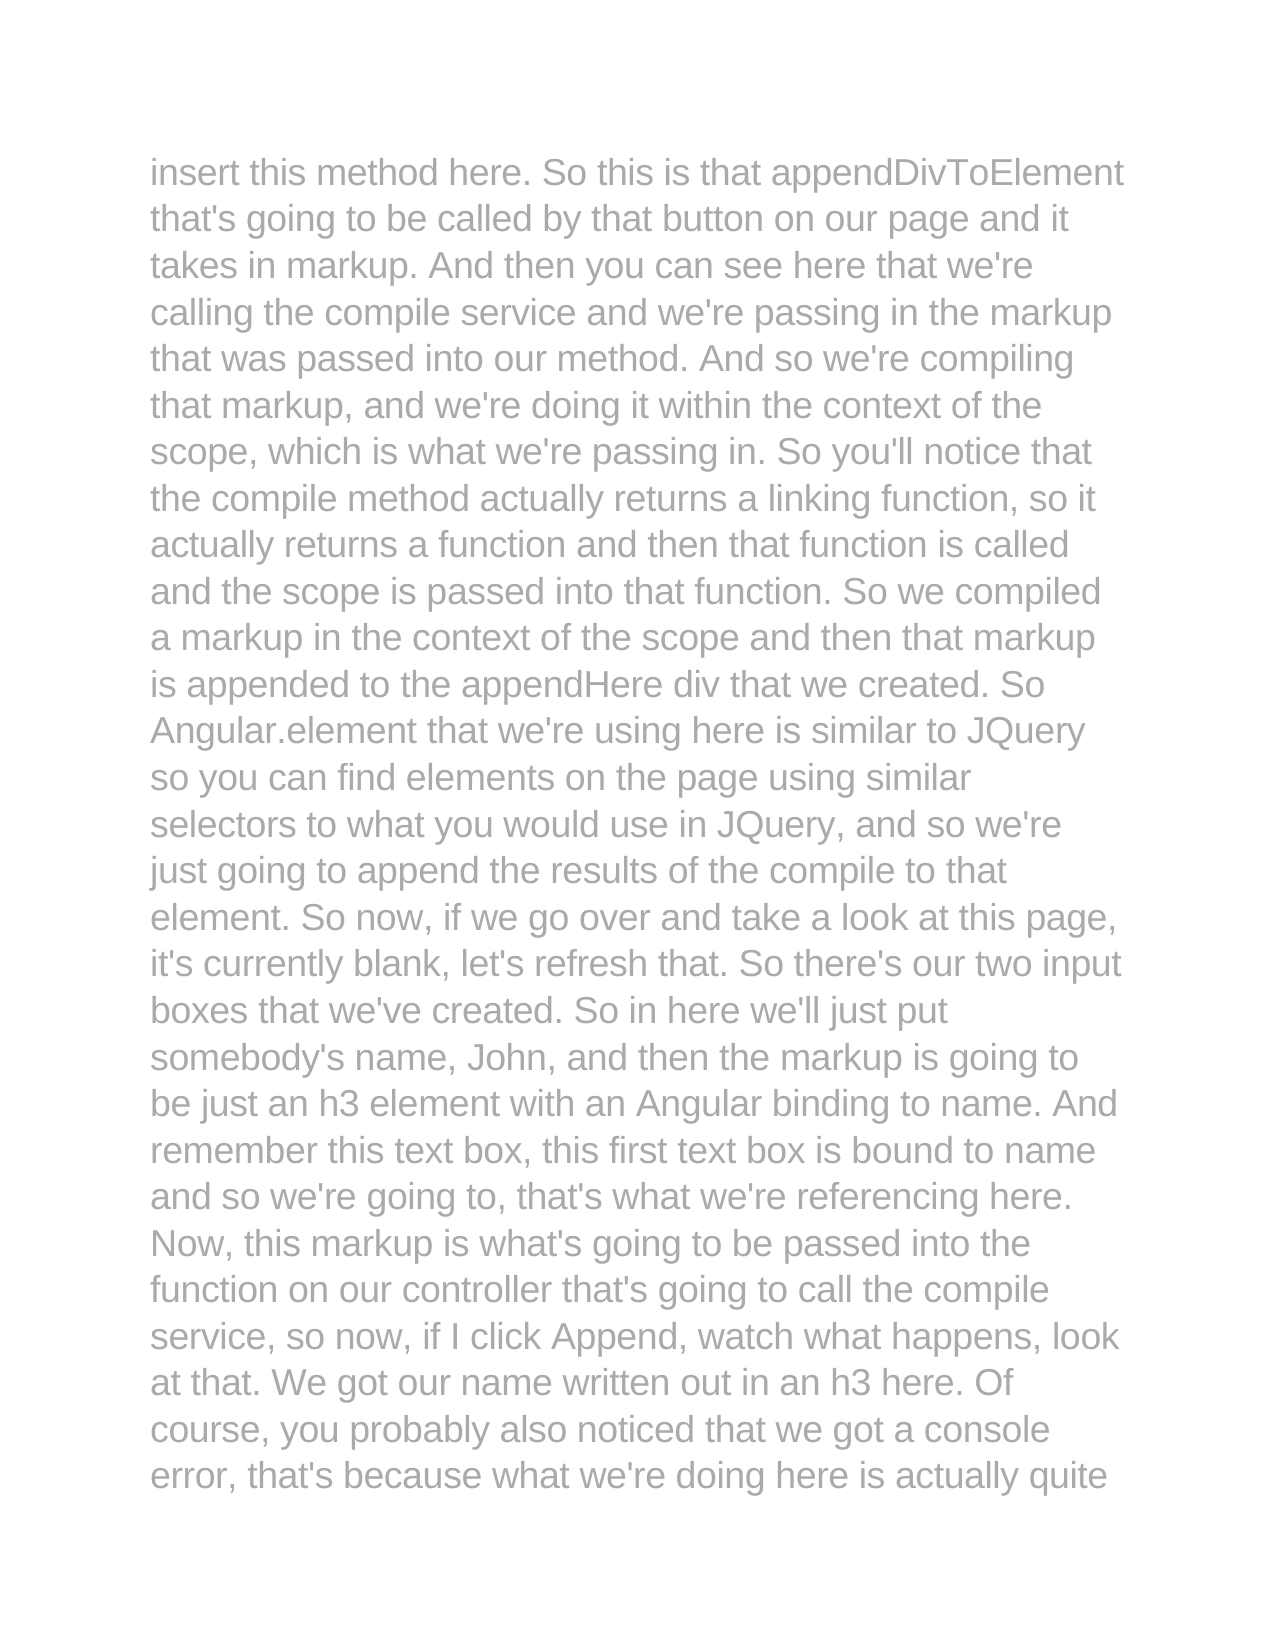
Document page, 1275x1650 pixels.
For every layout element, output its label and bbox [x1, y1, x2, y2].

text [150, 150, 1125, 1497]
